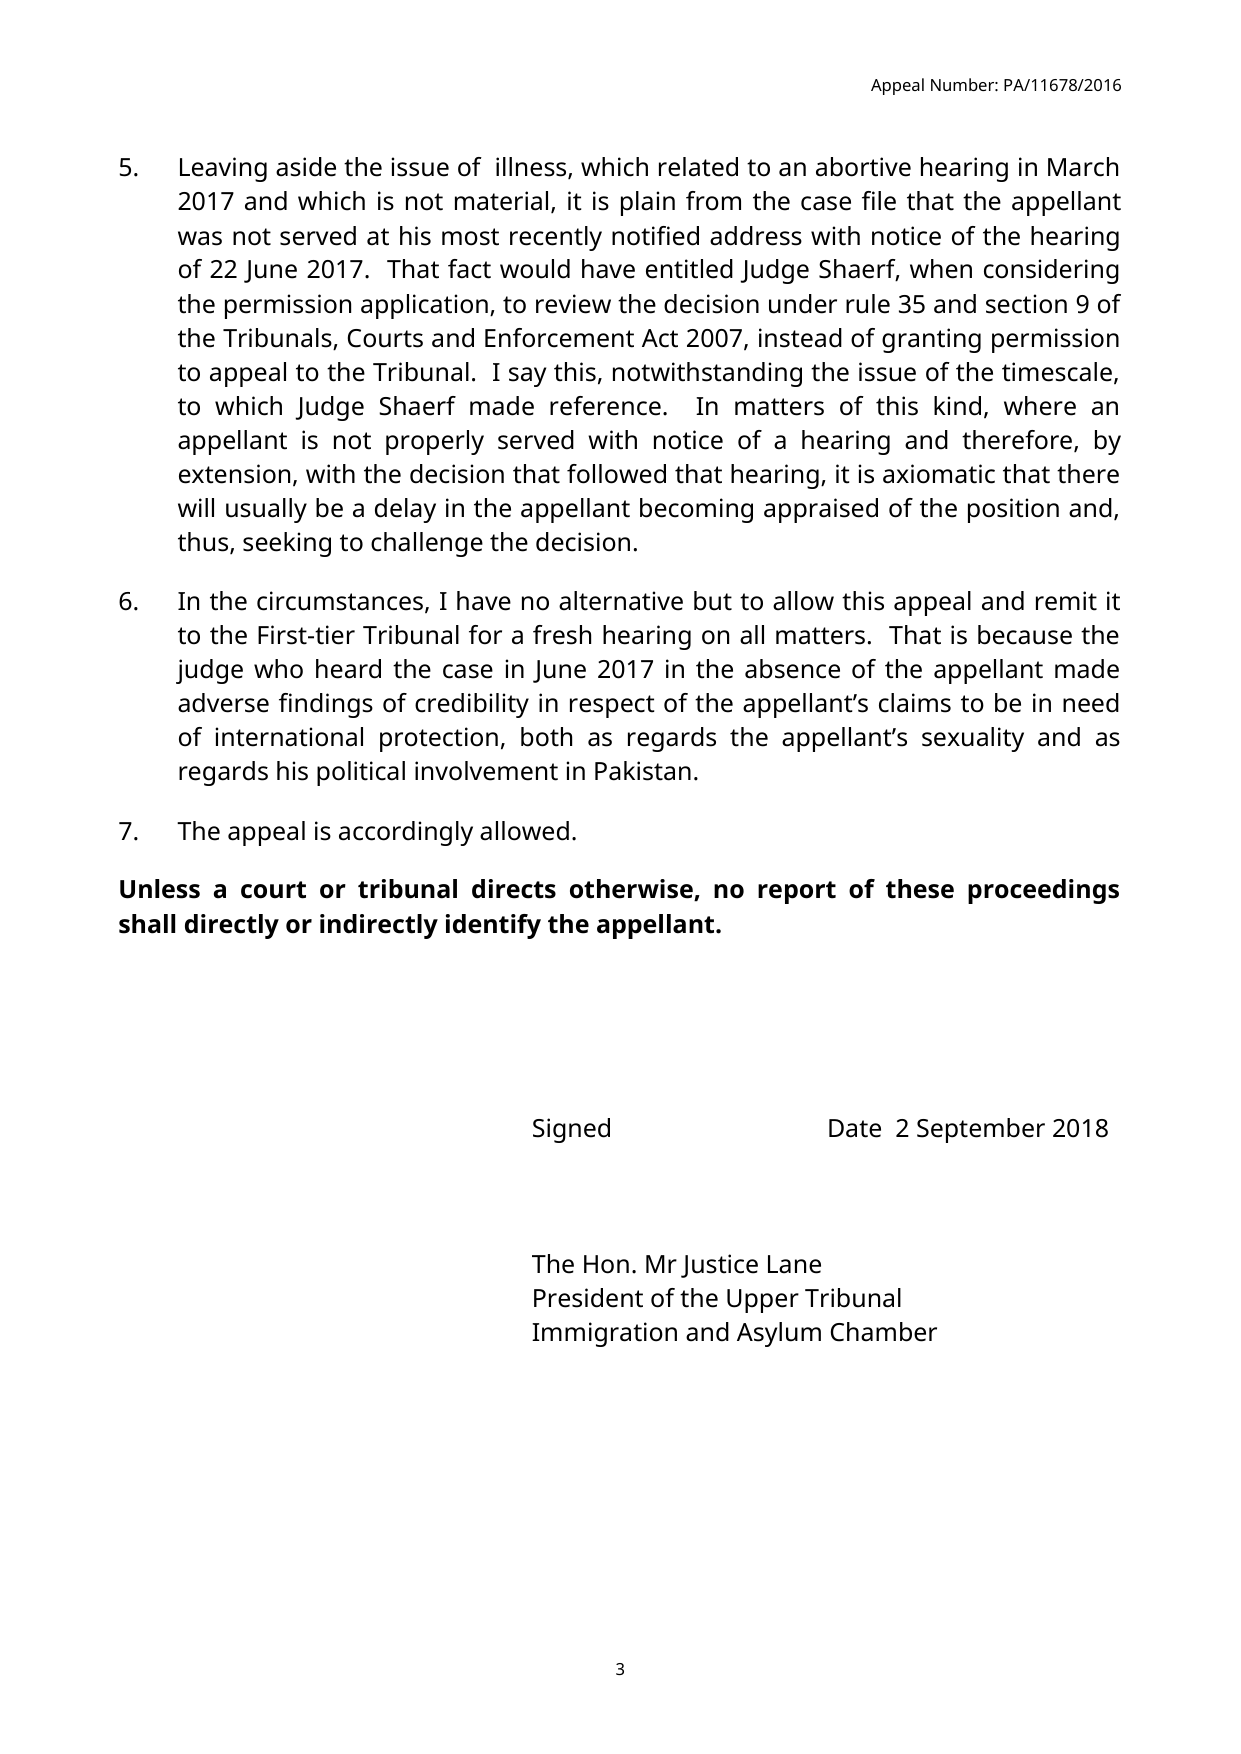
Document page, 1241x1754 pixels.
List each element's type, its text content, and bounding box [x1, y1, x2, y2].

text Unless a court or tribunal directs otherwise, no report of these proceedings shall directly or indirectly identify the appellant. [118, 872, 1122, 940]
list In the circumstances, I have no alternative but to allow this appeal and remit it to the First-tier Tribunal for a fresh hearing on all matters. That is because the judge who heard the case in June 2017 in the absence of the appellant made adverse findings of credibility in respect of the appellant’s claims to be in need of international protection, both as regards the appellant’s sexuality and as regards his political involvement in Pakistan. [118, 584, 1122, 788]
list The appeal is accordingly allowed. [118, 813, 1122, 847]
text The [532, 1247, 1122, 1281]
list Leaving aside the issue of illness, which related to an abortive hearing in March 2017 and which is not material, it is plain from the case file that the appellant was not served at his most recently notified address with notice of the hearing of 22 June 2017. That fact would have entitled Judge Shaerf, when considering the permission application, to review the decision under rule 35 and section 9 of the Tribunals, Courts and Enforcement Act 2007, instead of granting permission to appeal to the Tribunal. I say this, notwithstanding the issue of the timescale, to which Judge Shaerf made reference. In matters of this kind, where an appellant is not properly served with notice of a hearing and therefore, by extension, with the decision that followed that hearing, it is axiomatic that there will usually be a delay in the appellant becoming appraised of the position and, thus, seeking to challenge the decision. [118, 150, 1122, 559]
text President of the Upper Tribunal [532, 1281, 1122, 1315]
text Immigration and Asylum Chamber [532, 1315, 1122, 1349]
text Signed Date 2 September 2018 [532, 1111, 1122, 1145]
